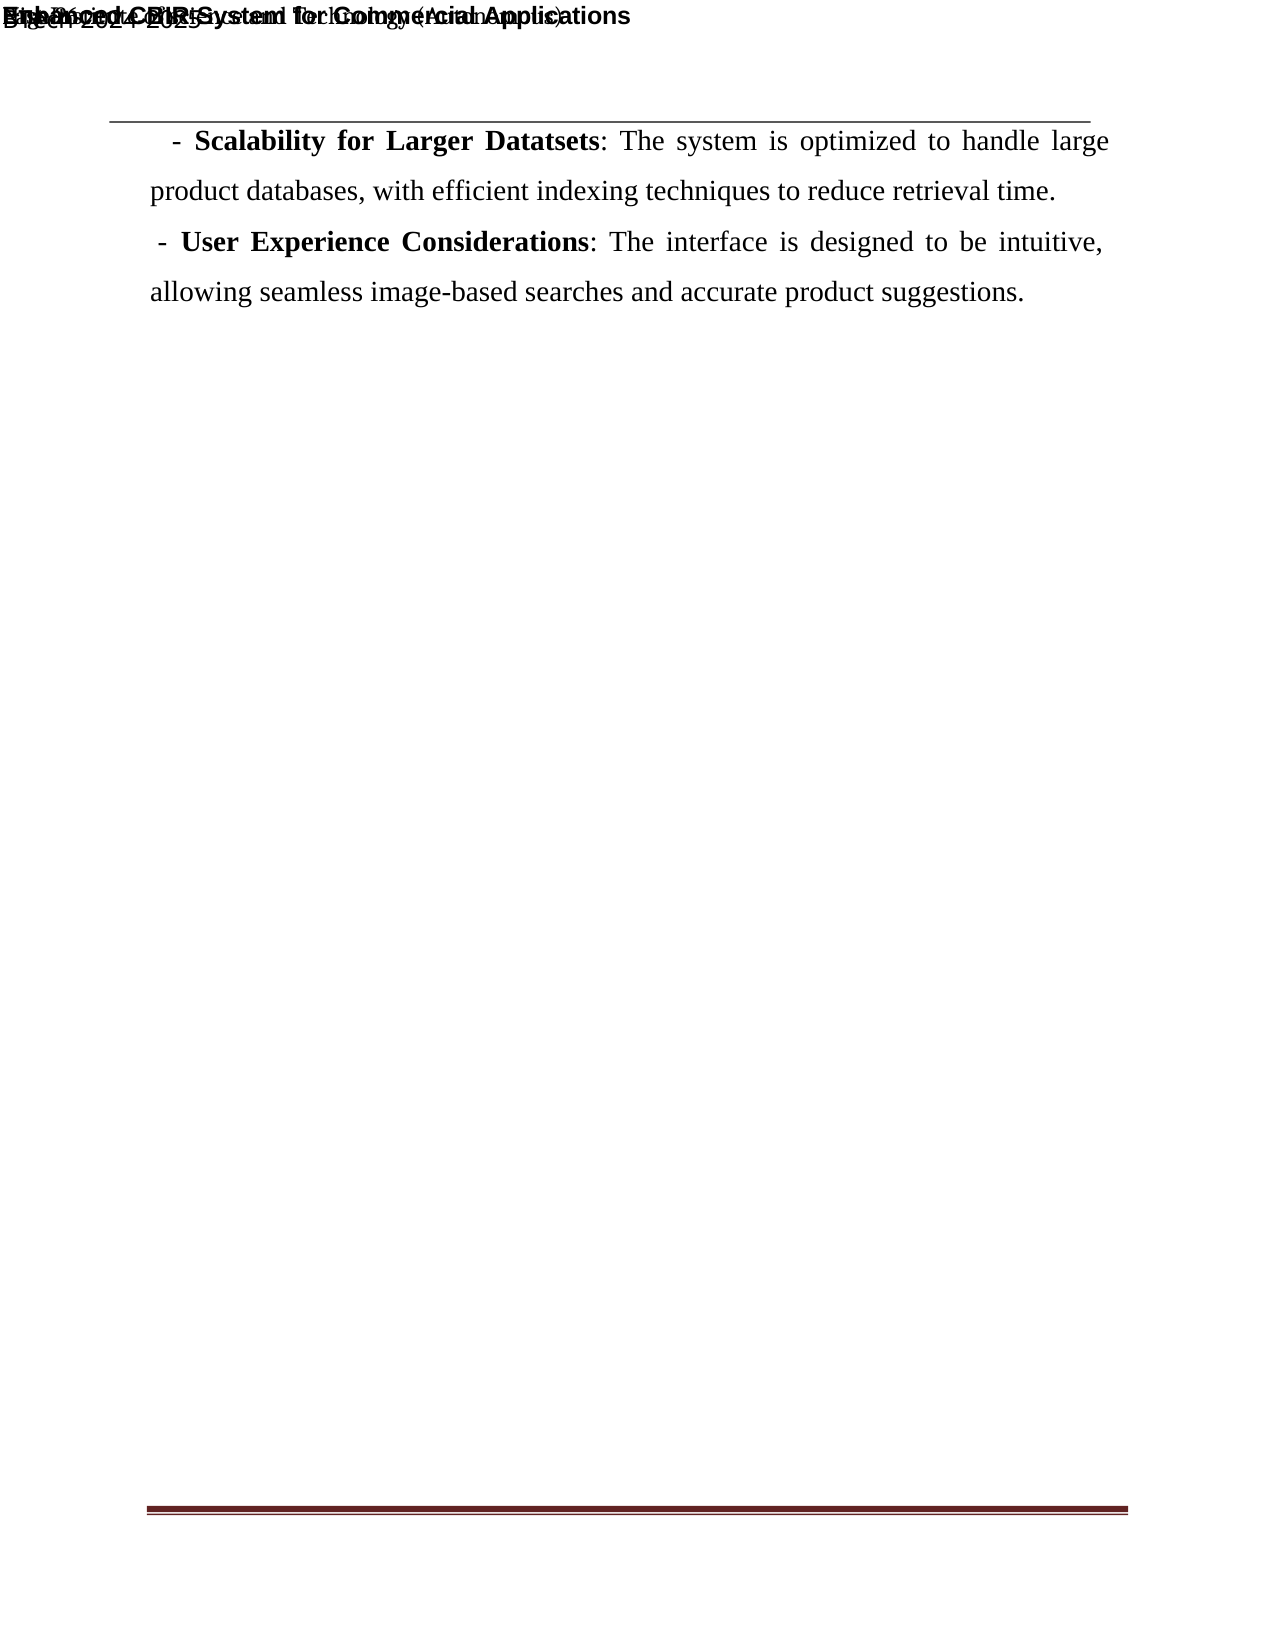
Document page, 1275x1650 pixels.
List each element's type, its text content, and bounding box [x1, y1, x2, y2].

list Scalability for Larger Datatsets: The system is optimized to handle large product databases, with efficient indexing techniques to reduce retrieval time. [150, 123, 1125, 207]
list User Experience Considerations: The interface is designed to be intuitive, allowing seamless image-based searches and accurate product suggestions. [150, 224, 1125, 307]
